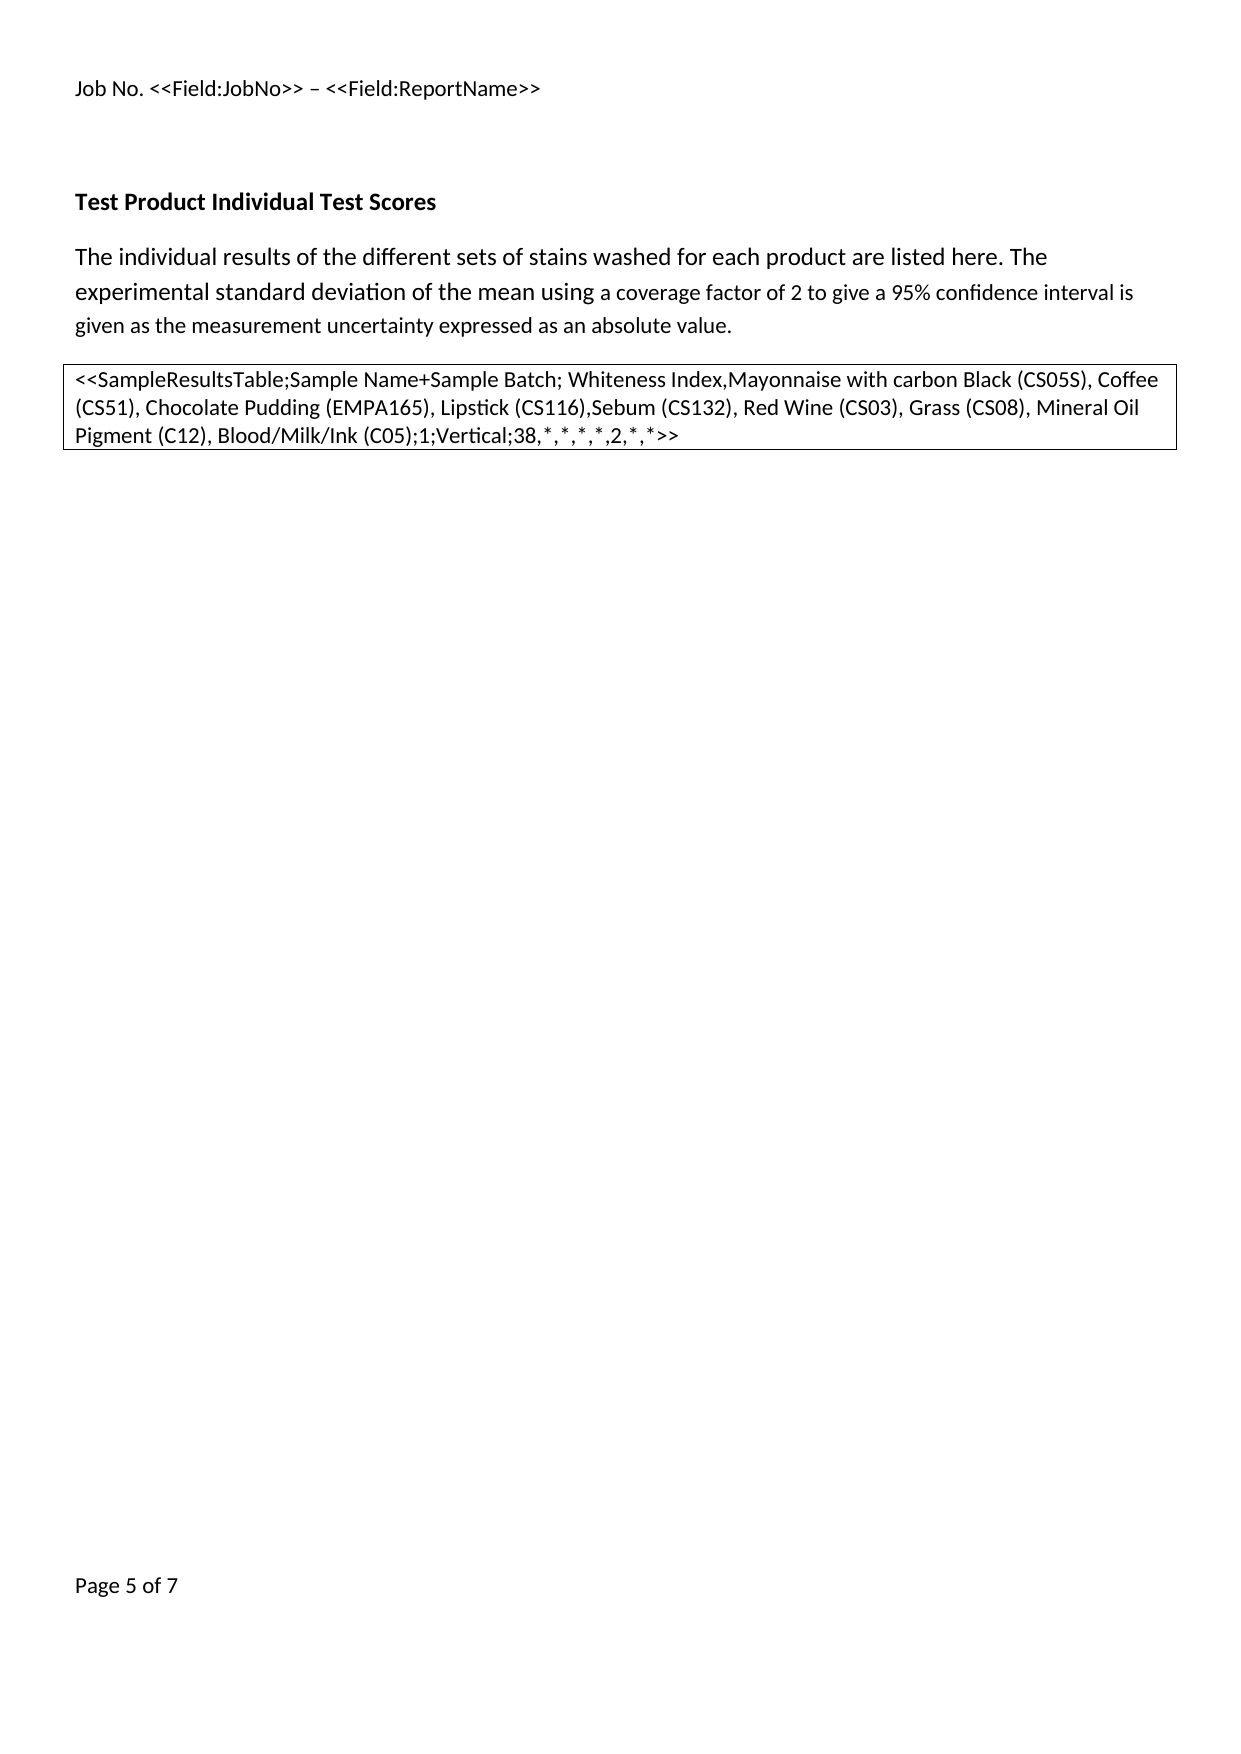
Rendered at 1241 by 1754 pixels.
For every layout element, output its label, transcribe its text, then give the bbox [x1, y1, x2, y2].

text The individual results of the different sets of stains washed for each product are listed here. The experimental standard deviation of the mean using a coverage factor of 2 to give a 95% confidence interval is given as the measurement uncertainty expressed as an absolute value. [75, 241, 1165, 339]
table_header <<SampleResultsTable;Sample Name+Sample Batch; Whiteness Index,Mayonnaise with carbon Black (CS05S), Coffee (CS51), Chocolate Pudding (EMPA165), Lipstick (CS116),Sebum (CS132), Red Wine (CS03), Grass (CS08), Mineral Oil Pigment (C12), Blood/Milk/Ink (C05);1;Vertical;38,*,*,*,*,2,*,*>> [64, 365, 1176, 449]
text Test Product Individual Test Scores [75, 186, 1165, 216]
